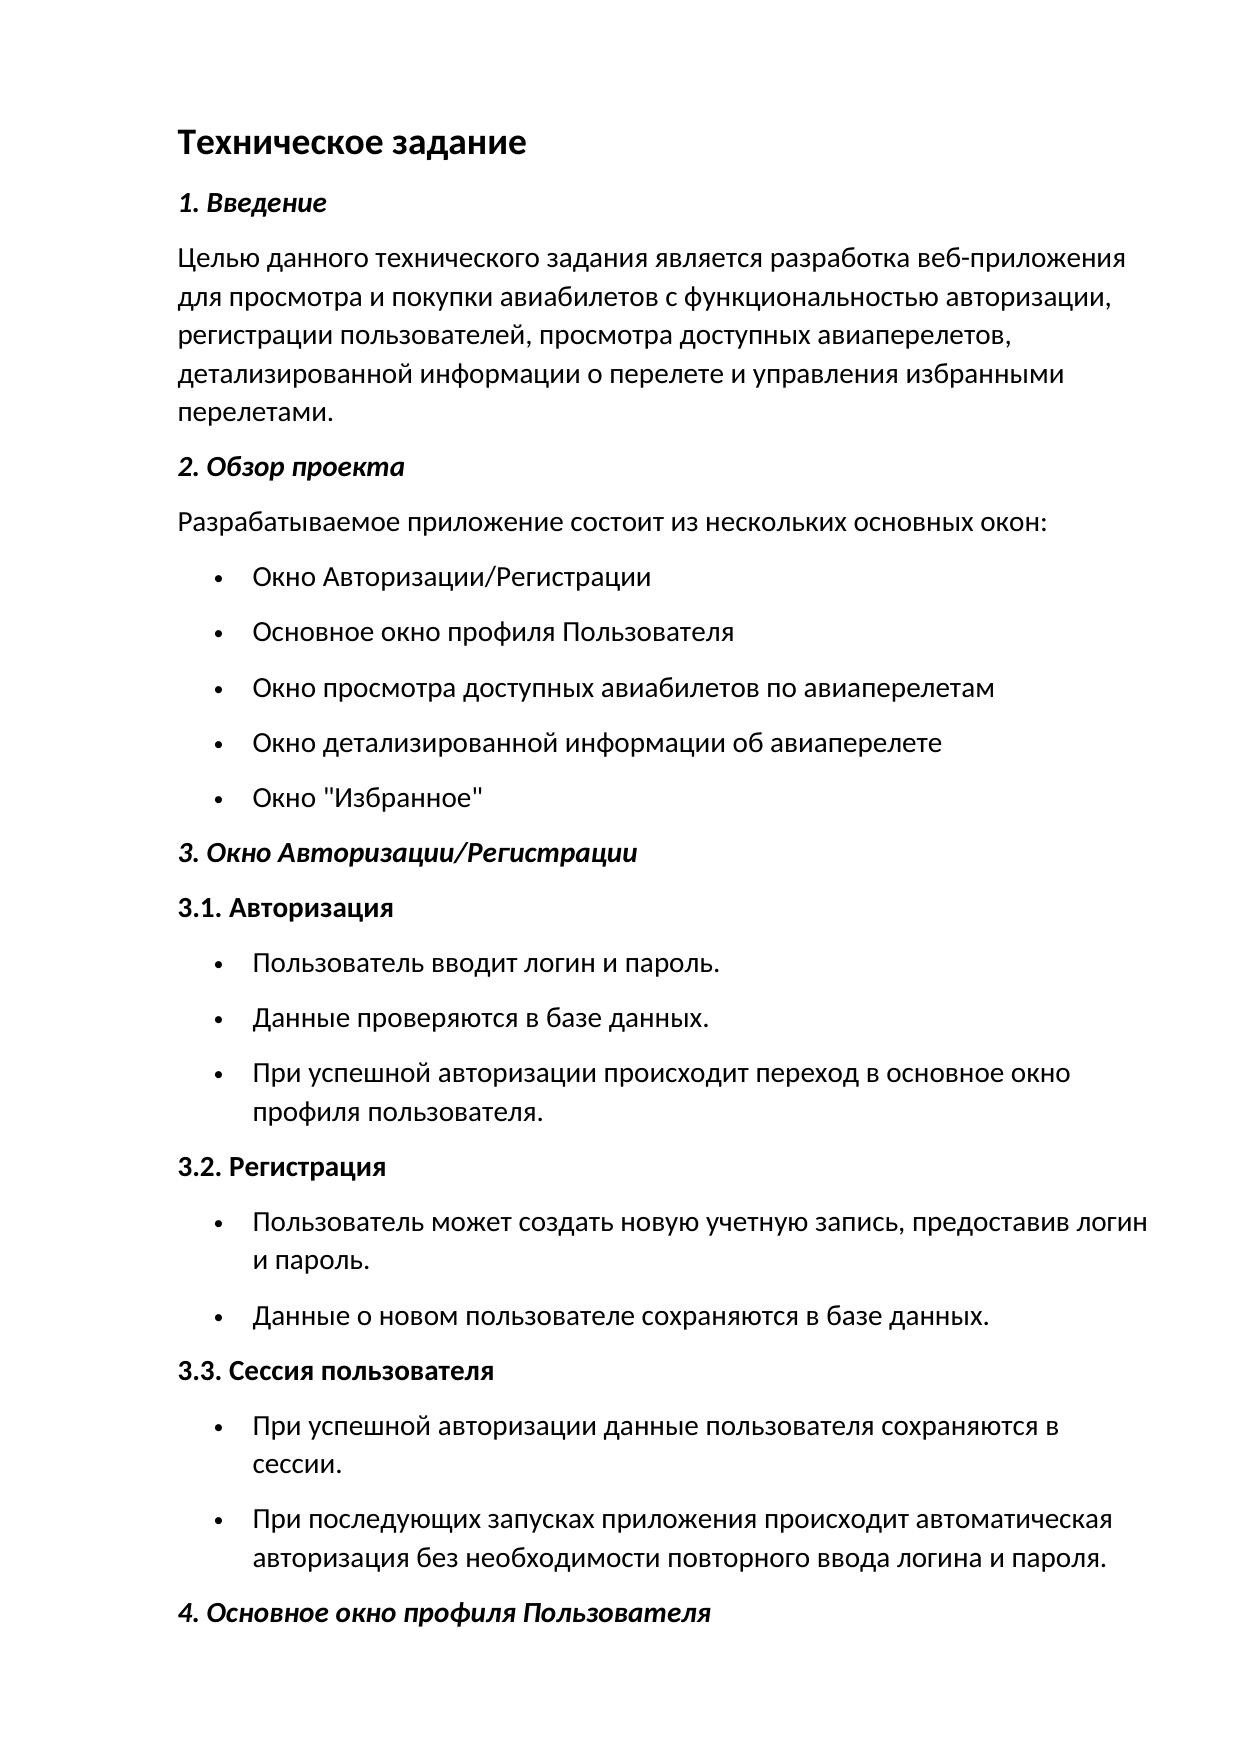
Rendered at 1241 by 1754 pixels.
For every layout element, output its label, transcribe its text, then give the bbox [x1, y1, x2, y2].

list При успешной авторизации происходит переход в основное окно профиля пользователя. [215, 1054, 1152, 1128]
list При успешной авторизации данные пользователя сохраняются в сессии. [215, 1407, 1152, 1481]
text 3. Окно Авторизации/Регистрации [177, 834, 1152, 869]
text 3.3. Сессия пользователя [177, 1352, 1152, 1387]
text Целью данного технического задания является разработка веб-приложения для просмотра и покупки авиабилетов с функциональностью авторизации, регистрации пользователей, просмотра доступных авиаперелетов, детализированной информации о перелете и управления избранными перелетами. [177, 239, 1152, 429]
list Окно Авторизации/Регистрации [215, 558, 1152, 594]
text 1. Введение [177, 184, 1152, 220]
list Данные о новом пользователе сохраняются в базе данных. [215, 1297, 1152, 1332]
list Пользователь может создать новую учетную запись, предоставив логин и пароль. [215, 1203, 1152, 1277]
text 2. Обзор проекта [177, 448, 1152, 484]
list Пользователь вводит логин и пароль. [215, 944, 1152, 980]
list Окно детализированной информации об авиаперелете [215, 724, 1152, 759]
text 3.2. Регистрация [177, 1148, 1152, 1183]
text Разрабатываемое приложение состоит из нескольких основных окон: [177, 503, 1152, 539]
text Техническое задание [177, 118, 1152, 164]
list Данные проверяются в базе данных. [215, 999, 1152, 1035]
list Основное окно профиля Пользователя [215, 613, 1152, 649]
text 3.1. Авторизация [177, 889, 1152, 925]
list Окно просмотра доступных авиабилетов по авиаперелетам [215, 669, 1152, 704]
text 4. Основное окно профиля Пользователя [177, 1594, 1152, 1629]
list Окно "Избранное" [215, 779, 1152, 814]
list При последующих запусках приложения происходит автоматическая авторизация без необходимости повторного ввода логина и пароля. [215, 1500, 1152, 1574]
